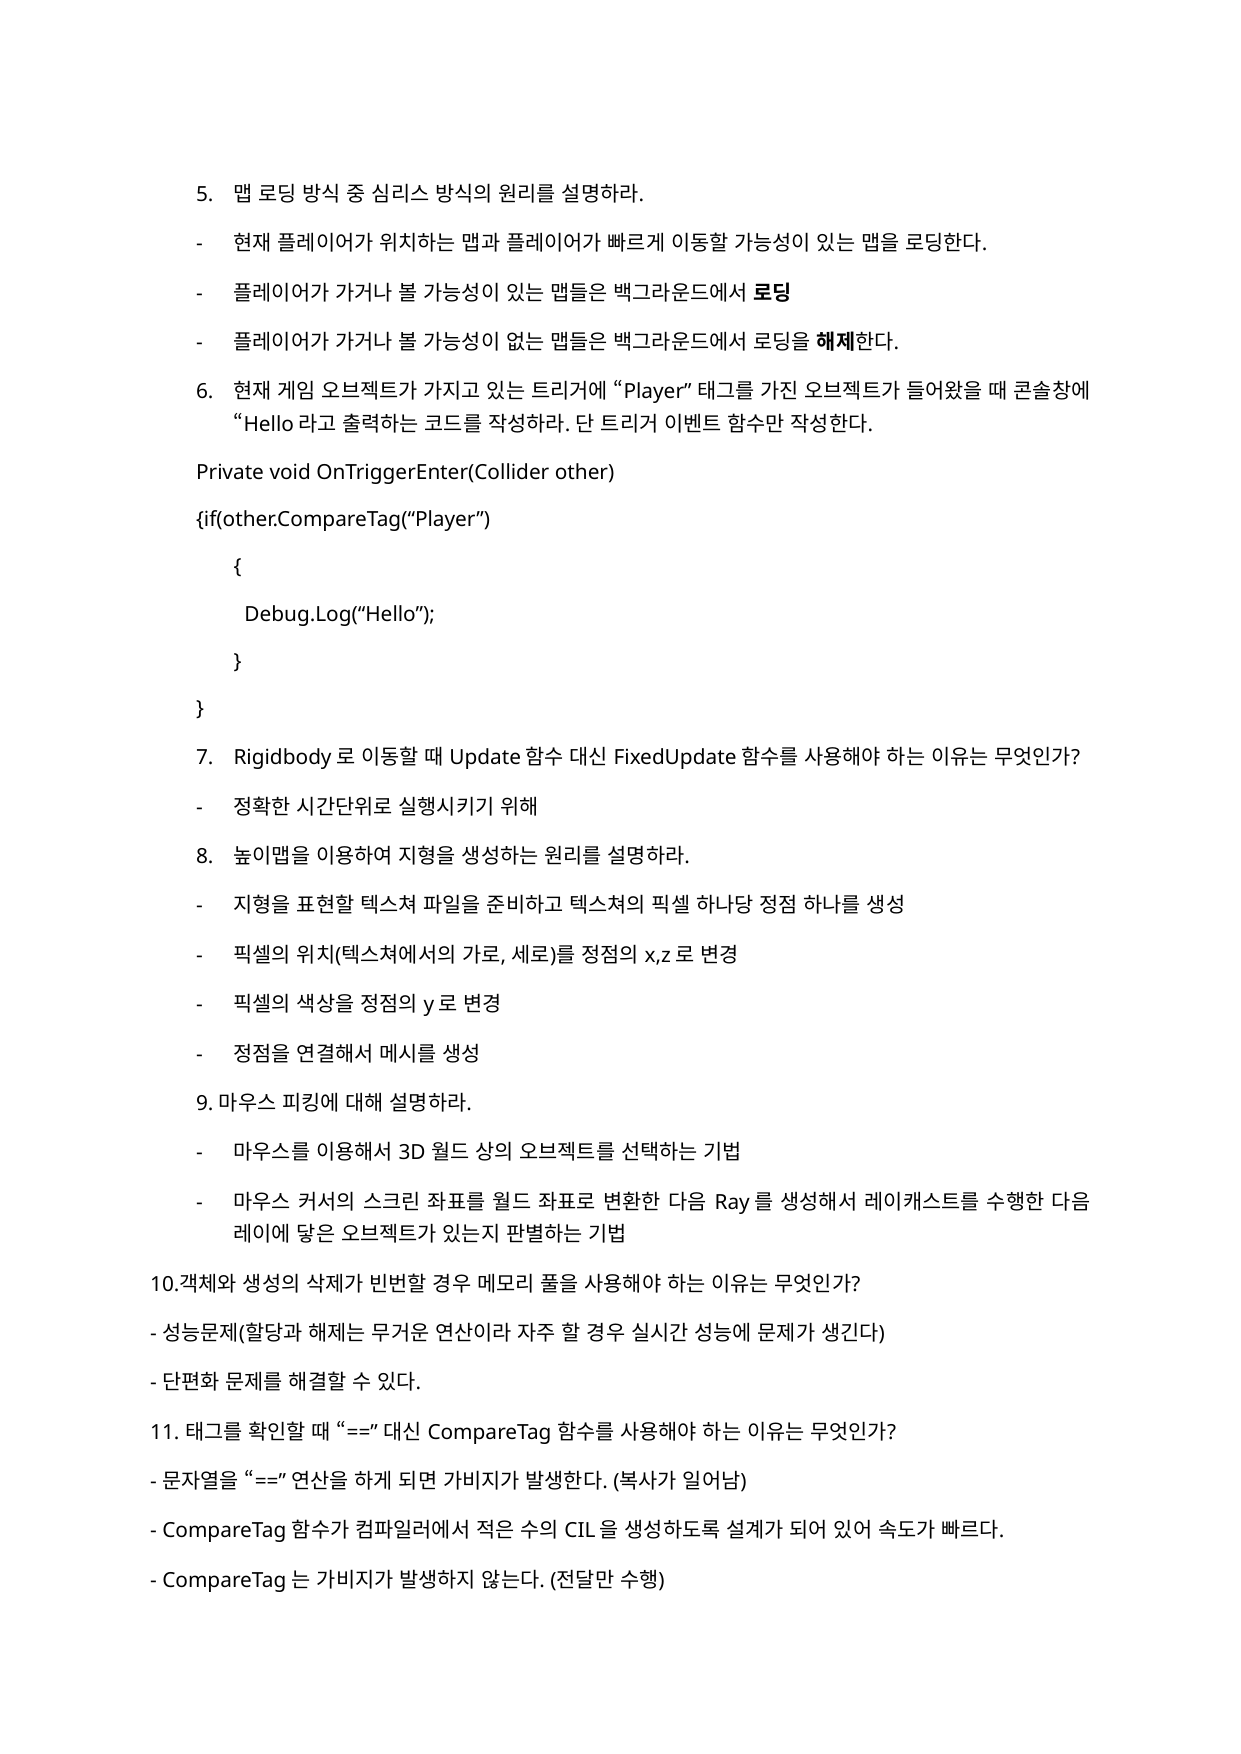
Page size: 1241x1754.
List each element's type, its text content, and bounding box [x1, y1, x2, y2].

list 현재 게임 오브젝트가 가지고 있는 트리거에 “Player” 태그를 가진 오브젝트가 들어왔을 때 콘솔창에 “Hello라고 출력하는 코드를 작성하라. 단 트리거 이벤트 함수만 작성한다. [196, 375, 1090, 438]
list 맵 로딩 방식 중 심리스 방식의 원리를 설명하라. [196, 177, 1090, 207]
text - CompareTag 함수가 컴파일러에서 적은 수의 CIL을 생성하도록 설계가 되어 있어 속도가 빠르다. [150, 1514, 1090, 1544]
list 마우스 커서의 스크린 좌표를 월드 좌표로 변환한 다음 Ray를 생성해서 레이캐스트를 수행한 다음 레이에 닿은 오브젝트가 있는지 판별하는 기법 [196, 1185, 1090, 1248]
list 지형을 표현할 텍스쳐 파일을 준비하고 텍스쳐의 픽셀 하나당 정점 하나를 생성 [196, 889, 1090, 919]
text - CompareTag 는 가비지가 발생하지 않는다. (전달만 수행) [150, 1563, 1090, 1593]
list 플레이어가 가거나 볼 가능성이 있는 맵들은 백그라운드에서 로딩 [196, 276, 1090, 306]
text 11. 태그를 확인할 때 “==” 대신 CompareTag 함수를 사용해야 하는 이유는 무엇인가? [150, 1415, 1090, 1445]
text } [196, 646, 1090, 674]
text {if(other.CompareTag(“Player”) [196, 504, 1090, 532]
text { [196, 551, 1090, 580]
text Private void OnTriggerEnter(Collider other) [196, 457, 1090, 485]
list 픽셀의 색상을 정점의 y로 변경 [196, 987, 1090, 1018]
list 현재 플레이어가 위치하는 맵과 플레이어가 빠르게 이동할 가능성이 있는 맵을 로딩한다. [196, 227, 1090, 257]
text 10.객체와 생성의 삭제가 빈번할 경우 메모리 풀을 사용해야 하는 이유는 무엇인가? [150, 1267, 1090, 1297]
list 높이맵을 이용하여 지형을 생성하는 원리를 설명하라. [196, 839, 1090, 869]
list 픽셀의 위치(텍스쳐에서의 가로, 세로)를 정점의 x,z로 변경 [196, 938, 1090, 968]
list Rigidbody로 이동할 때 Update함수 대신 FixedUpdate함수를 사용해야 하는 이유는 무엇인가? [196, 741, 1090, 771]
text - 단편화 문제를 해결할 수 있다. [150, 1366, 1090, 1396]
text - 성능문제(할당과 해제는 무거운 연산이라 자주 할 경우 실시간 성능에 문제가 생긴다) [150, 1316, 1090, 1347]
text } [196, 693, 1090, 722]
text - 문자열을 “==” 연산을 하게 되면 가비지가 발생한다. (복사가 일어남) [150, 1464, 1090, 1495]
text 9. 마우스 피킹에 대해 설명하라. [196, 1086, 1090, 1116]
list 플레이어가 가거나 볼 가능성이 없는 맵들은 백그라운드에서 로딩을 해제한다. [196, 325, 1090, 356]
list 마우스를 이용해서 3D 월드 상의 오브젝트를 선택하는 기법 [196, 1136, 1090, 1166]
text Debug.Log(“Hello”); [196, 599, 1090, 627]
list 정점을 연결해서 메시를 생성 [196, 1037, 1090, 1067]
list 정확한 시간단위로 실행시키기 위해 [196, 790, 1090, 820]
